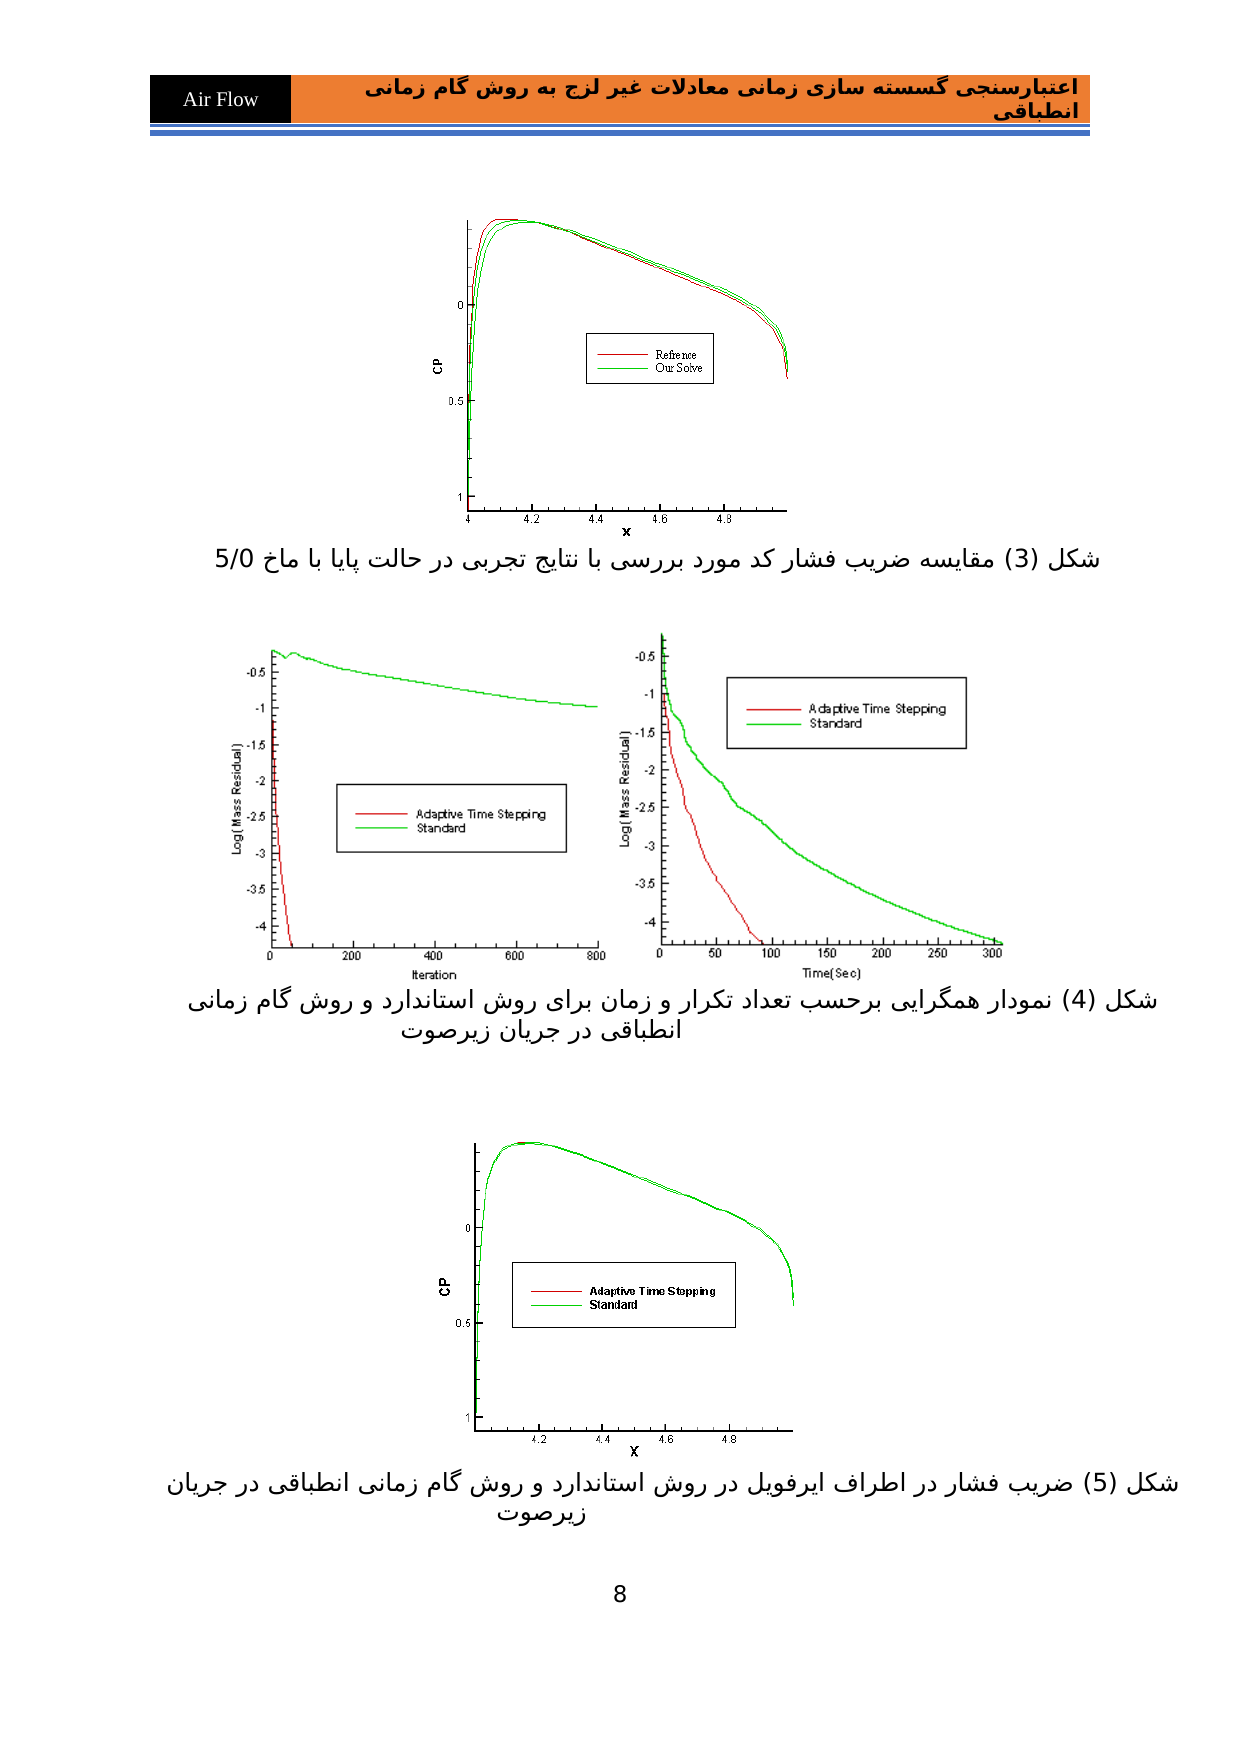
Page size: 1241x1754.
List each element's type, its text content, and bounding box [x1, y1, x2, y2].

text نمودار همگرایی برحسب تعداد تکرار و زمان برای روش استاندارد و روش گام زمانی انطباقی در جریان زیرصوت [150, 986, 1090, 1044]
text مقایسه ضریب فشار کد مورد بررسی با نتایج تجربی در حالت پایا با ماخ 5/0 [150, 544, 1060, 573]
picture [224, 611, 1009, 982]
picture [427, 209, 798, 540]
text ضریب فشار در اطراف ایرفویل در روش استاندارد و روش گام زمانی انطباقی در جریان زیرصوت [150, 1468, 1090, 1527]
picture [434, 1114, 805, 1464]
